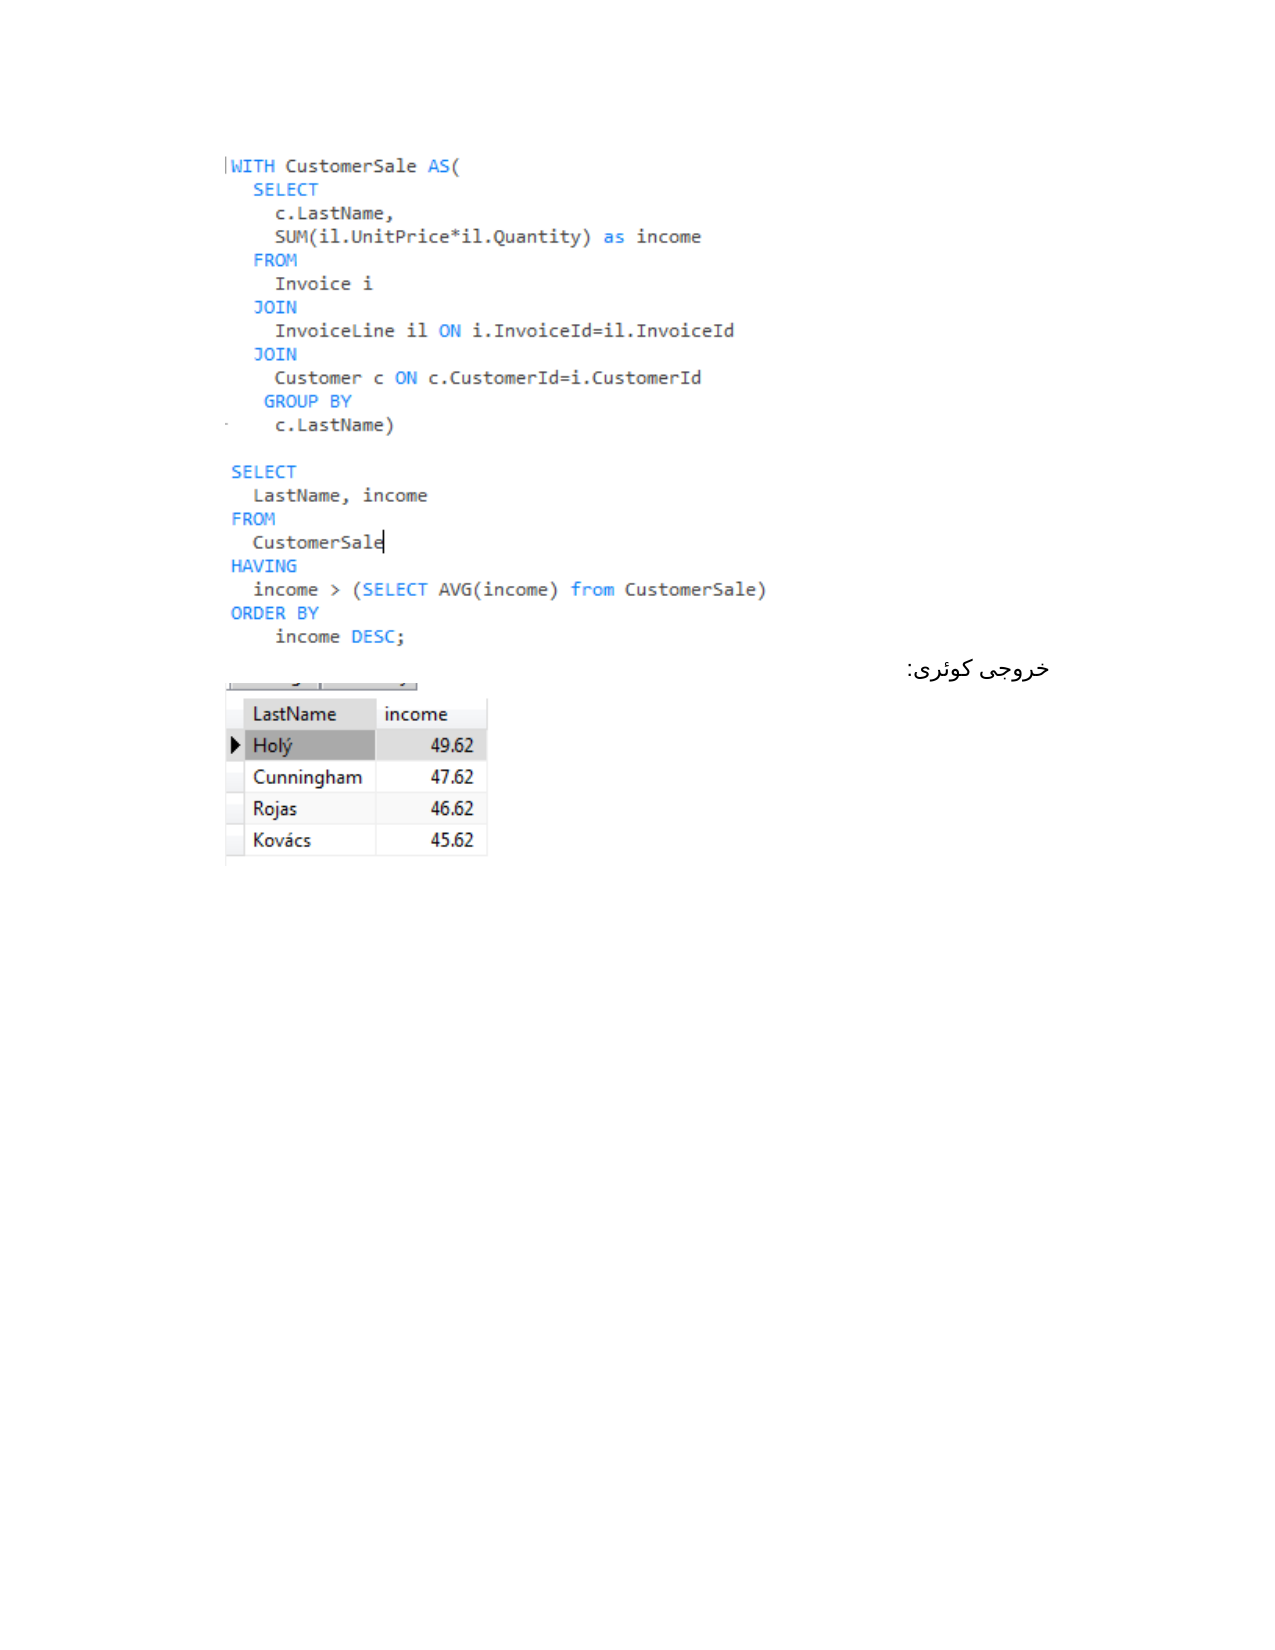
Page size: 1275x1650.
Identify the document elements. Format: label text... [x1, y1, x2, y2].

list خروجی کوئری: [150, 655, 1050, 682]
